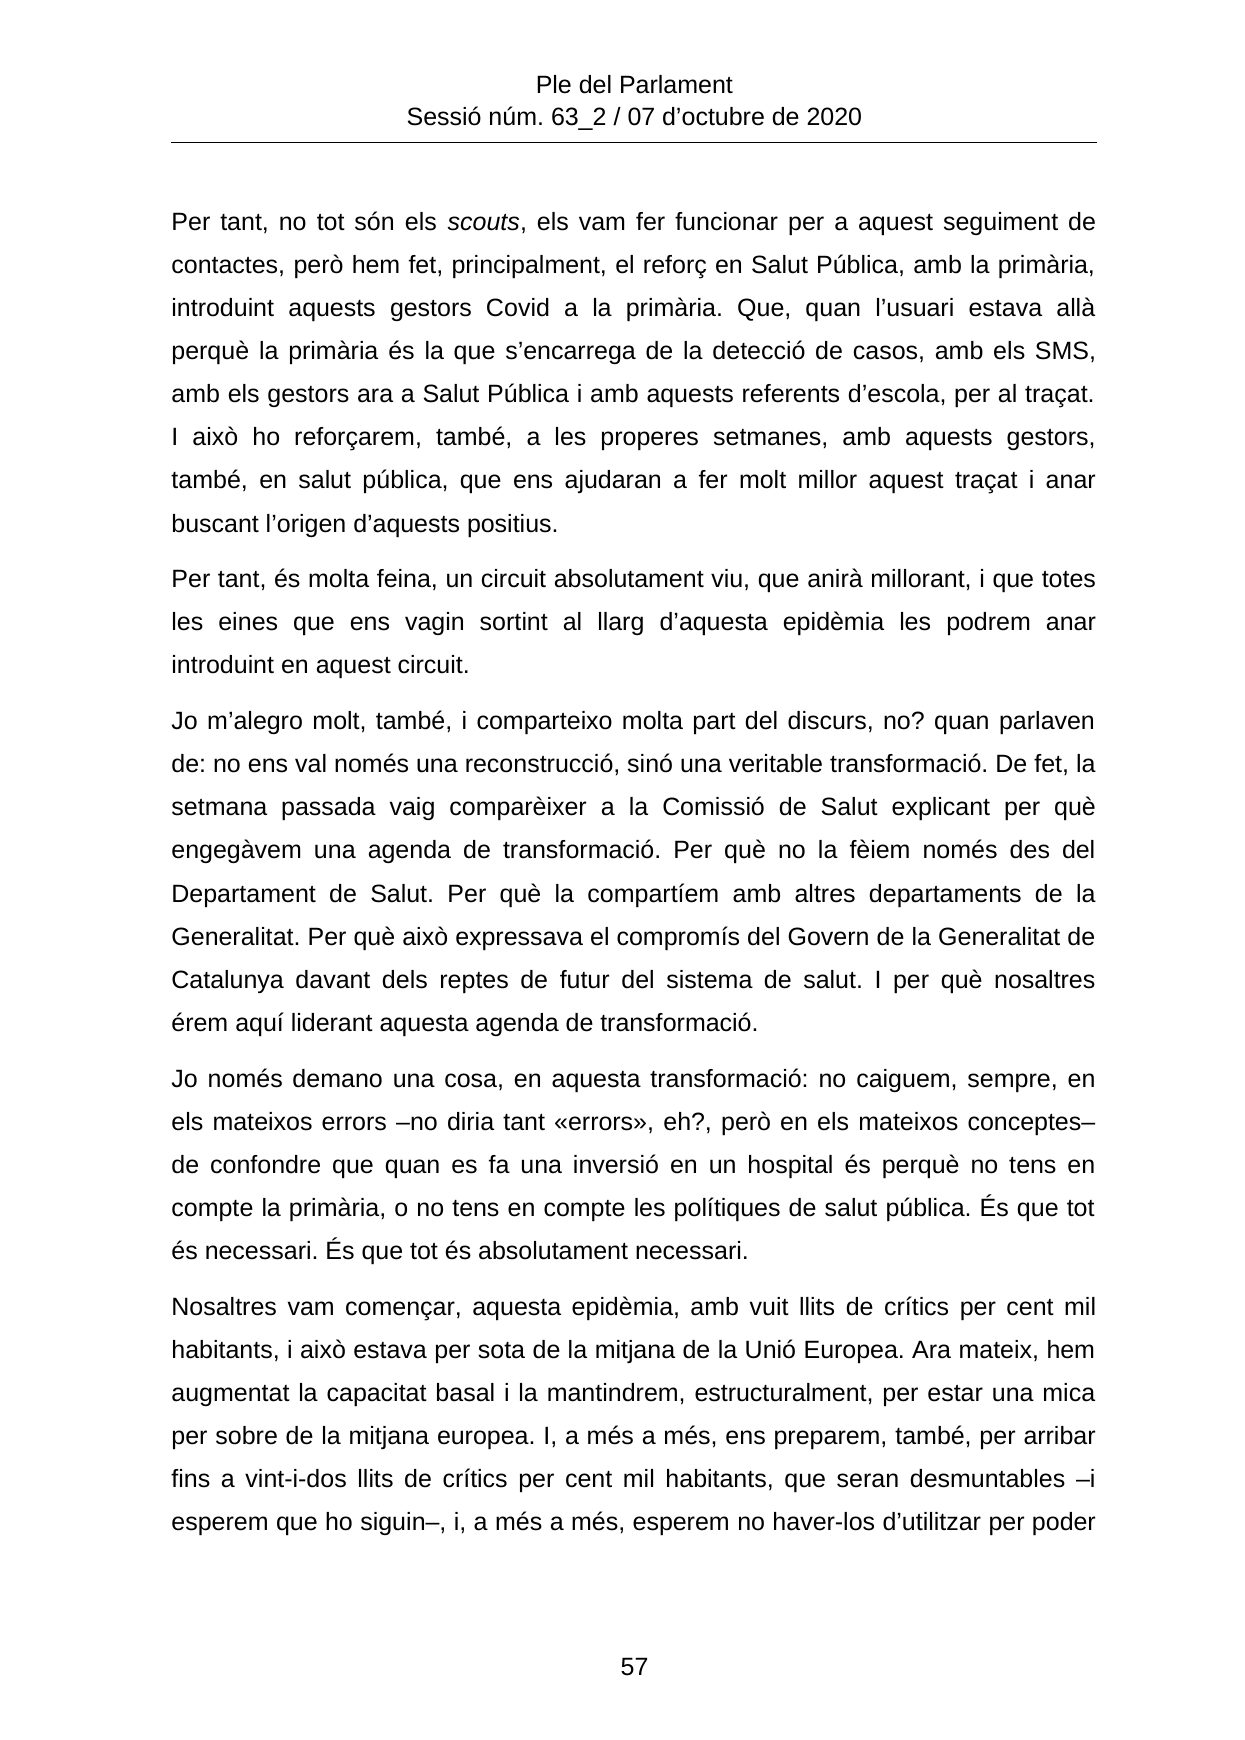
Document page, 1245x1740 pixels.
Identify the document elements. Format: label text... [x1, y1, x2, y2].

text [171, 1292, 1097, 1536]
text Jo només demano una cosa, en aquesta transformació: no caiguem, sempre, en els mateixos errors –no diria tant «errors», eh?, però en els mateixos conceptes– de confondre que quan es fa una inversió en un hospital és perquè no tens en compte la primària, o no tens en compte les polítiques de salut pública. És que tot és necessari. És que tot és absolutament necessari. [171, 1064, 1097, 1265]
text Jo m’alegro molt, també, i comparteixo molta part del discurs, no? quan parlaven de: no ens val només una reconstrucció, sinó una veritable transformació. De fet, la setmana passada vaig comparèixer a la Comissió de Salut explicant per què engegàvem una agenda de transformació. Per què no la fèiem només des del Departament de Salut. Per què la compartíem amb altres departaments de la Generalitat. Per què això expressava el compromís del Govern de la Generalitat de Catalunya davant dels reptes de futur del sistema de salut. I per què nosaltres érem aquí liderant aquesta agenda de transformació. [171, 706, 1097, 1037]
text Per tant, no tot són els scouts, els vam fer funcionar per a aquest seguiment de contactes, però hem fet, principalment, el reforç en Salut Pública, amb la primària, introduint aquests gestors Covid a la primària. Que, quan l’usuari estava allà perquè la primària és la que s’encarrega de la detecció de casos, amb els SMS, amb els gestors ara a Salut Pública i amb aquests referents d’escola, per al traçat. I això ho reforçarem, també, a les properes setmanes, amb aquests gestors, també, en salut pública, que ens ajudaran a fer molt millor aquest traçat i anar buscant l’origen d’aquests positius. [171, 207, 1097, 537]
text Per tant, és molta feina, un circuit absolutament viu, que anirà millorant, i que totes les eines que ens vagin sortint al llarg d’aquesta epidèmia les podrem anar introduint en aquest circuit. [171, 564, 1097, 679]
